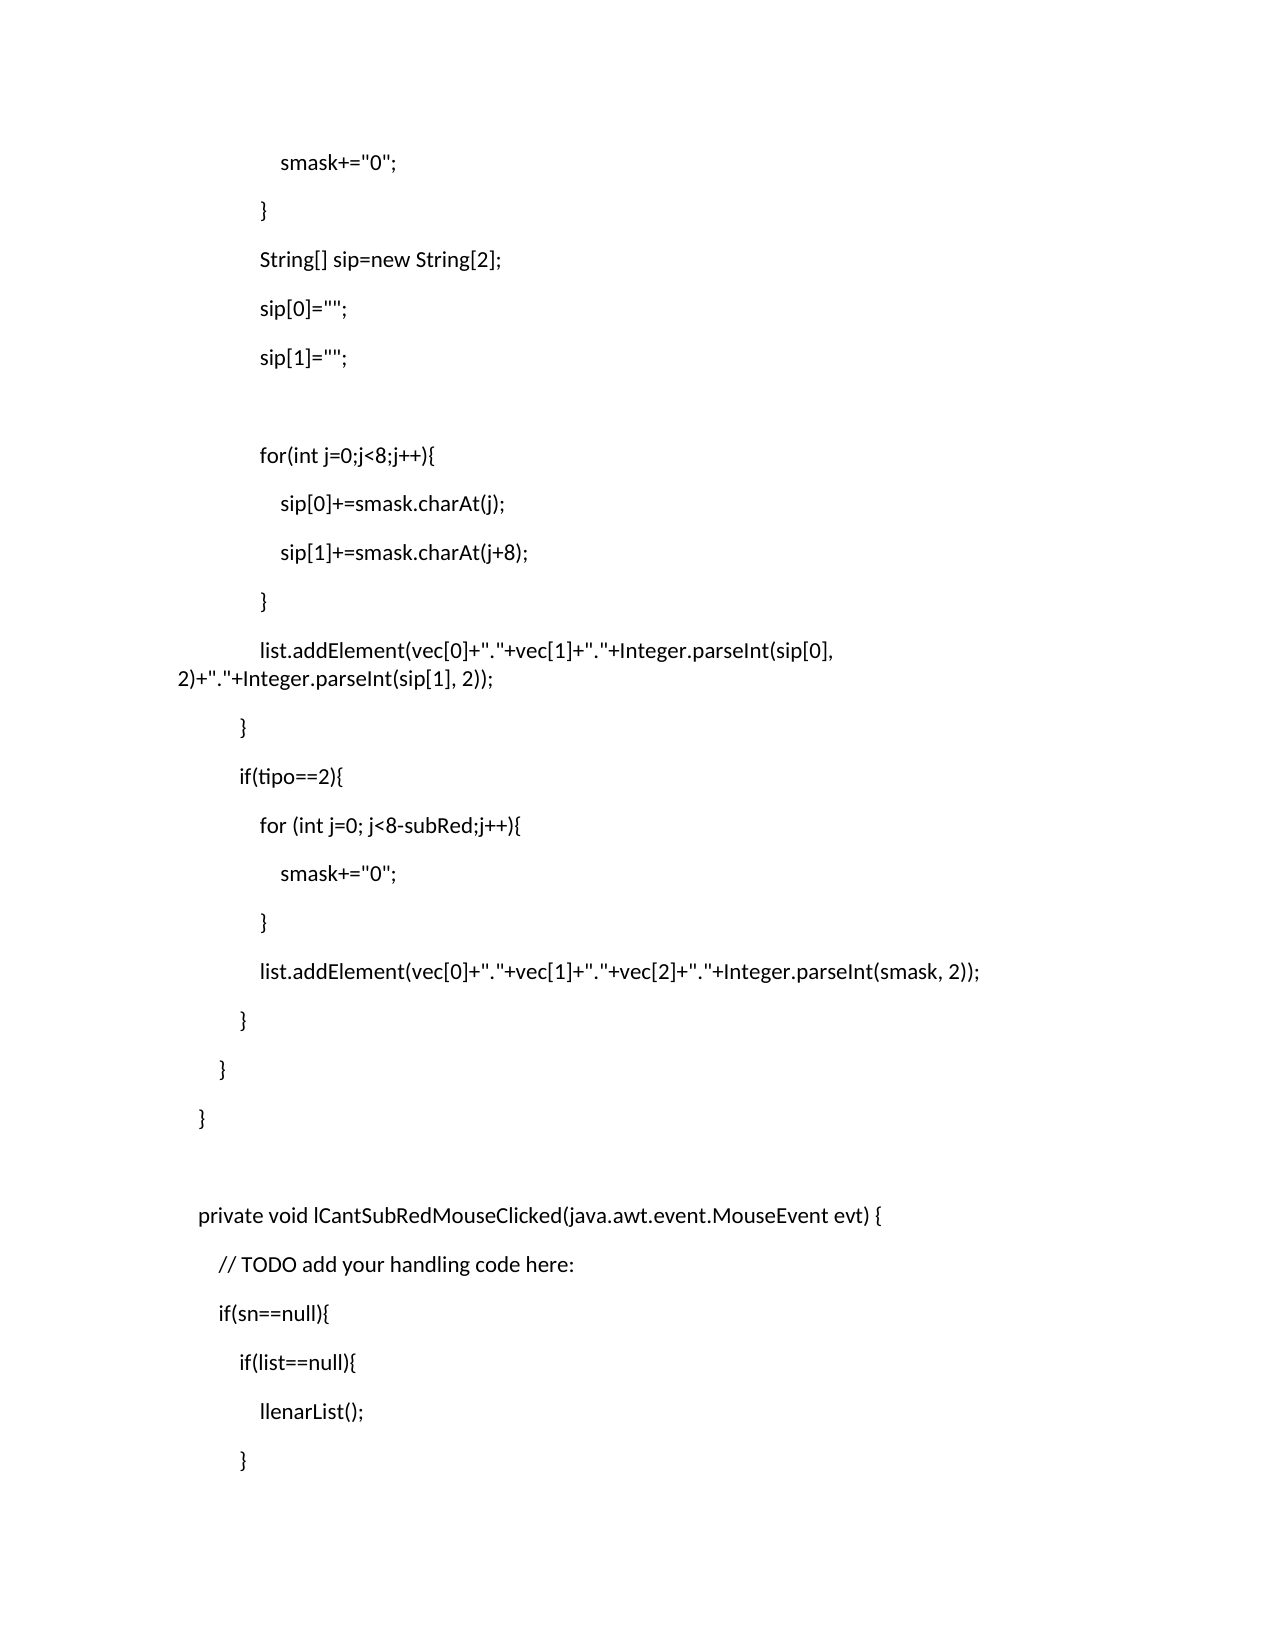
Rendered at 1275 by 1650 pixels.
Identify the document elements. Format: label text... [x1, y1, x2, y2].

text private void lCantSubRedMouseClicked(java.awt.event.MouseEvent evt) { [177, 1202, 1098, 1229]
text if(list==null){ [177, 1348, 1098, 1376]
text list.addElement(vec[0]+"."+vec[1]+"."+Integer.parseInt(sip[0], 2)+"."+Integer.parseInt(sip[1], 2)); [177, 636, 1098, 692]
text } [177, 1055, 1098, 1083]
text sip[1]=""; [177, 343, 1098, 371]
text sip[0]=""; [177, 294, 1098, 322]
text } [177, 1104, 1098, 1132]
text sip[1]+=smask.charAt(j+8); [177, 538, 1098, 566]
text llenarList(); [177, 1397, 1098, 1425]
text if(tipo==2){ [177, 762, 1098, 790]
text list.addElement(vec[0]+"."+vec[1]+"."+vec[2]+"."+Integer.parseInt(smask, 2)); [177, 957, 1098, 985]
text } [177, 587, 1098, 615]
text smask+="0"; [177, 859, 1098, 888]
text smask+="0"; [177, 148, 1098, 176]
text } [177, 908, 1098, 936]
text } [177, 1446, 1098, 1474]
text // TODO add your handling code here: [177, 1250, 1098, 1278]
text for(int j=0;j<8;j++){ [177, 441, 1098, 469]
text } [177, 713, 1098, 741]
text for (int j=0; j<8-subRed;j++){ [177, 811, 1098, 839]
text String[] sip=new String[2]; [177, 245, 1098, 273]
text sip[0]+=smask.charAt(j); [177, 489, 1098, 518]
text } [177, 196, 1098, 224]
text } [177, 1006, 1098, 1034]
text if(sn==null){ [177, 1299, 1098, 1327]
